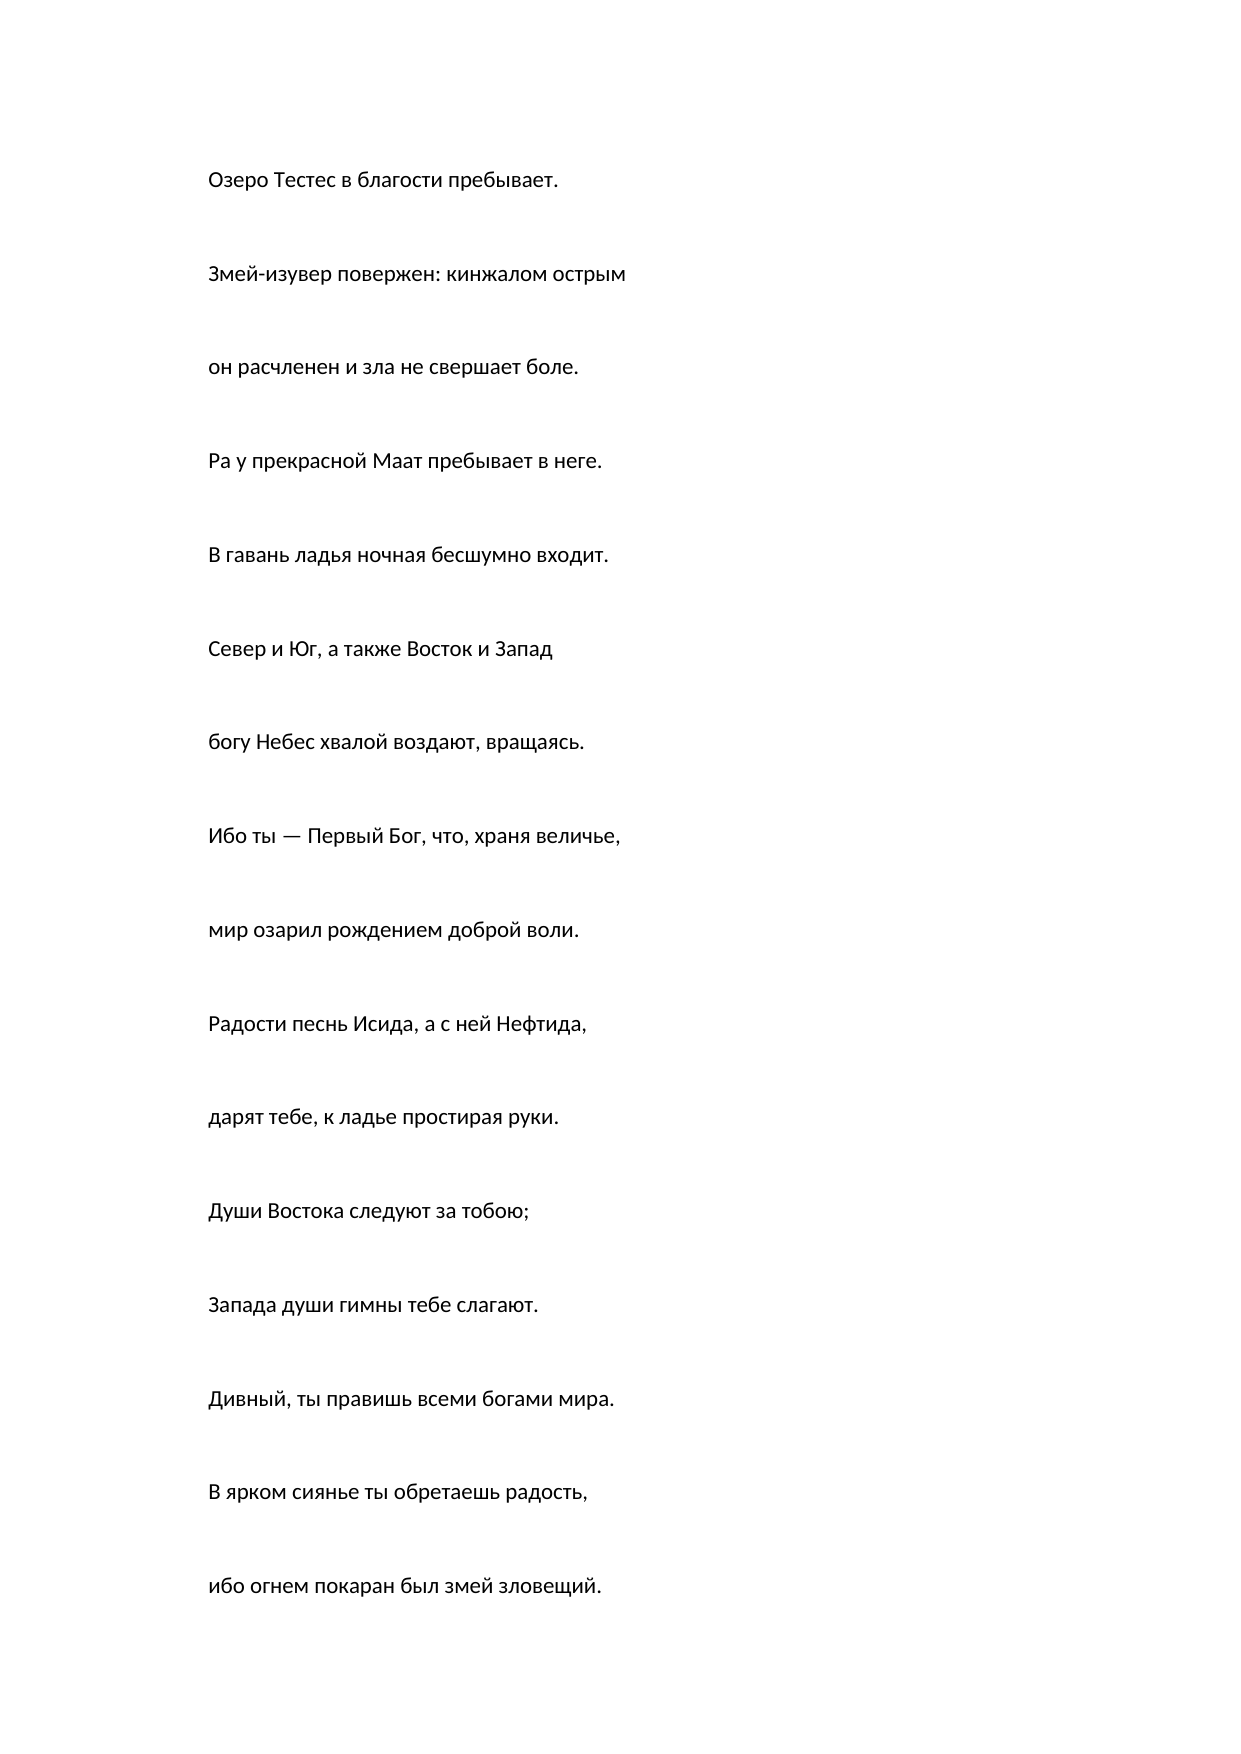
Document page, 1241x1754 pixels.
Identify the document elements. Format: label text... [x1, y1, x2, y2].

text Запада души гимны тебе слагают. [177, 1290, 1152, 1318]
text он расчленен и зла не свершает боле. [177, 352, 1152, 381]
text В гавань ладья ночная бесшумно входит. [177, 540, 1152, 568]
text дарят тебе, к ладье простирая руки. [177, 1102, 1152, 1131]
text Север и Юг, а также Восток и Запад [177, 634, 1152, 662]
text Ибо ты — Первый Бог, что, храня величье, [177, 821, 1152, 849]
text Змей-изувер повержен: кинжалом острым [177, 259, 1152, 287]
text мир озарил рождением доброй воли. [177, 915, 1152, 943]
text В ярком сиянье ты обретаешь радость, [177, 1477, 1152, 1506]
text богу Небес хвалой воздают, вращаясь. [177, 727, 1152, 756]
text Души Востока следуют за тобою; [177, 1196, 1152, 1224]
text Ра у прекрасной Маат пребывает в неге. [177, 446, 1152, 474]
text Радости песнь Исида, а с ней Нефтида, [177, 1009, 1152, 1037]
text ибо огнем покаран был змей зловещий. [177, 1571, 1152, 1599]
text Озеро Тестес в благости пребывает. [177, 165, 1152, 193]
text Дивный, ты правишь всеми богами мира. [177, 1384, 1152, 1412]
